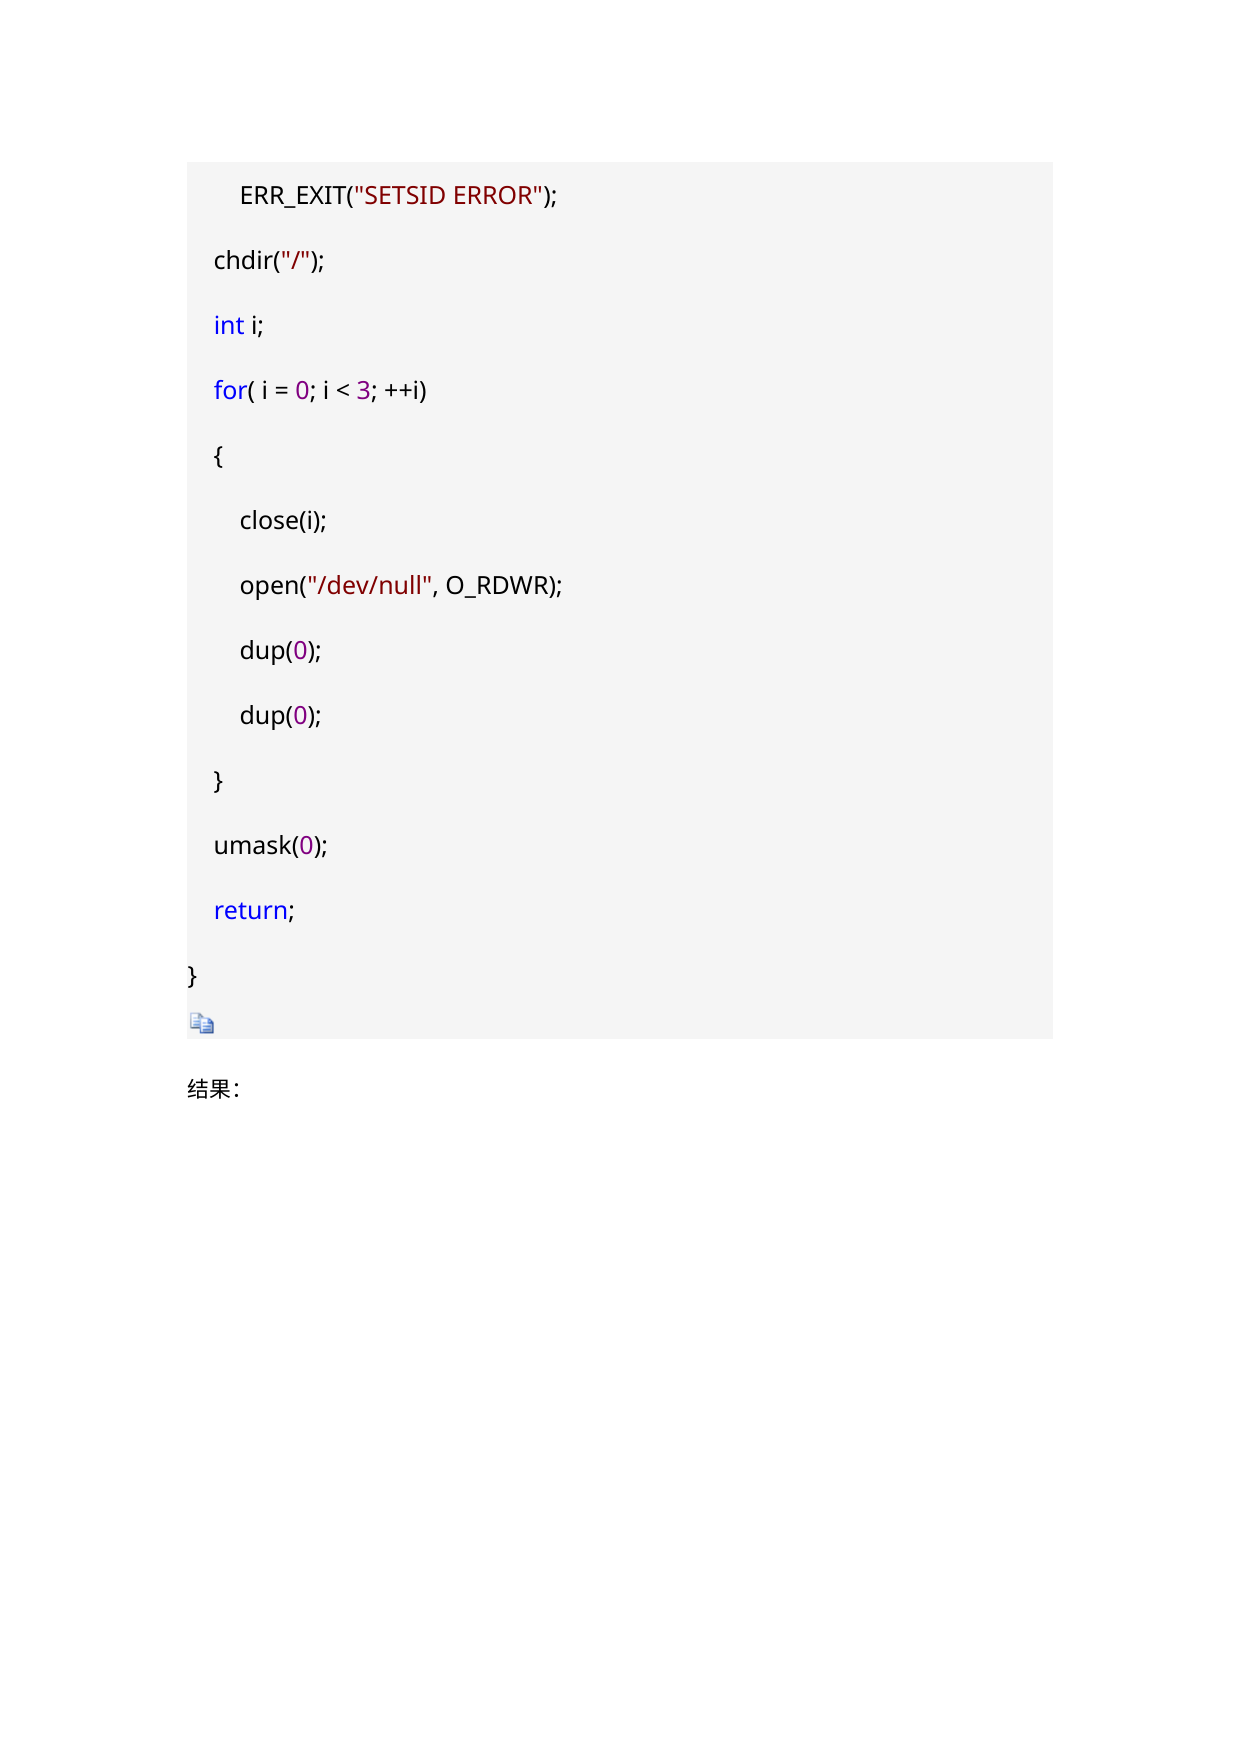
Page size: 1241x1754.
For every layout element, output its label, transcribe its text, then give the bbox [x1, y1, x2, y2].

text umask(0); [187, 812, 1053, 877]
text dup(0); [187, 682, 1053, 747]
picture [187, 1007, 219, 1039]
text dup(0); [187, 617, 1053, 682]
text } [187, 747, 1053, 812]
text open("/dev/null", O_RDWR); [187, 552, 1053, 617]
text 结果： [187, 1039, 1053, 1104]
text ERR_EXIT("SETSID ERROR"); [187, 162, 1053, 227]
text int i; [187, 292, 1053, 357]
text close(i); [187, 487, 1053, 552]
text chdir("/"); [187, 227, 1053, 292]
text { [187, 422, 1053, 487]
text return; [187, 877, 1053, 942]
text } [187, 942, 1053, 1007]
text for( i = 0; i < 3; ++i) [187, 357, 1053, 422]
